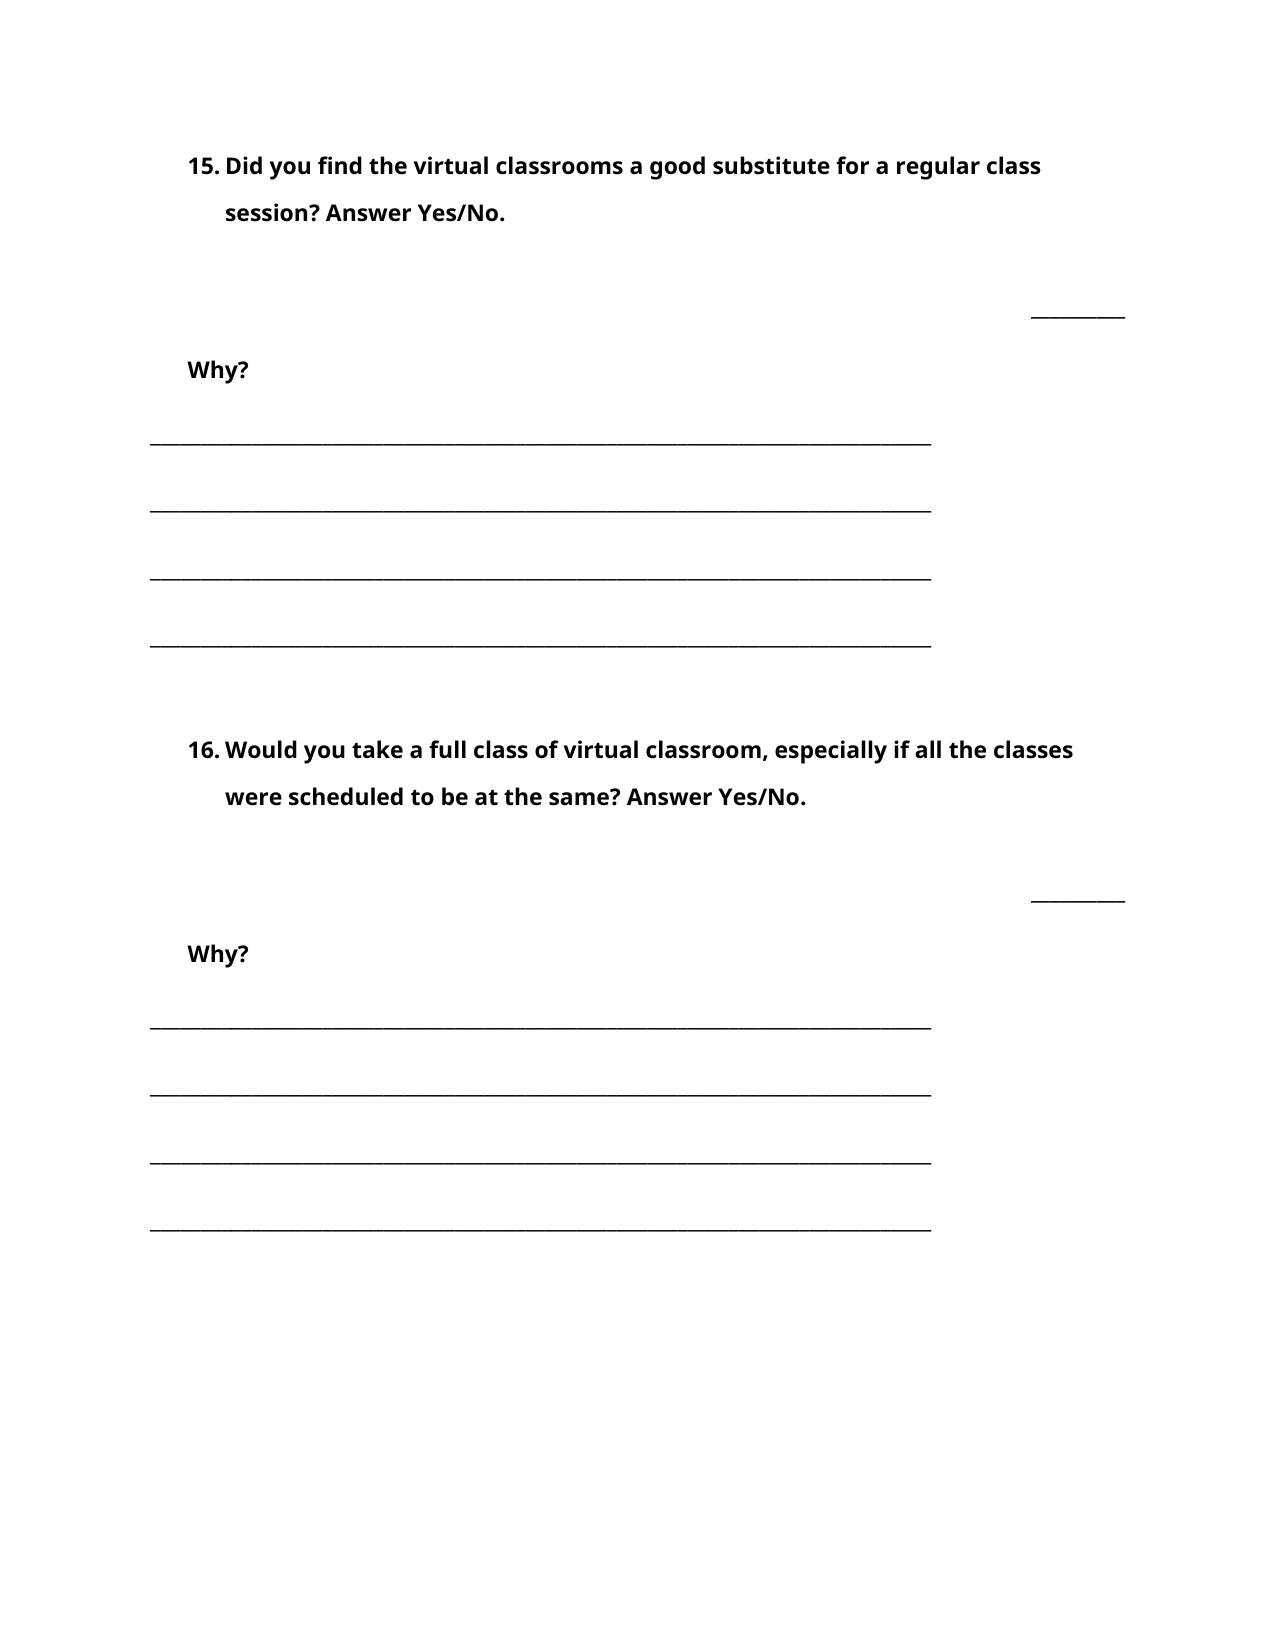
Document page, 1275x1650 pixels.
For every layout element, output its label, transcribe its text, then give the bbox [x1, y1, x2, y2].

list _____________________________________________________________________________ [150, 553, 1125, 584]
list _____________________________________________________________________________ [150, 1002, 1125, 1033]
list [150, 418, 1125, 449]
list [150, 1204, 1125, 1236]
list Would you take a full class of virtual classroom, especially if all the classes were scheduled to be at the same? Answer Yes/No. [187, 734, 1125, 812]
list __________ [375, 291, 1125, 322]
list _____________________________________________________________________________ [150, 620, 1125, 651]
list __________ [375, 875, 1125, 906]
text Why? [187, 354, 1125, 385]
text Why? [187, 938, 1125, 969]
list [150, 1137, 1125, 1168]
list _____________________________________________________________________________ [150, 1069, 1125, 1101]
list _____________________________________________________________________________ [150, 485, 1125, 516]
list Did you find the virtual classrooms a good substitute for a regular class session? Answer Yes/No. [187, 150, 1125, 228]
